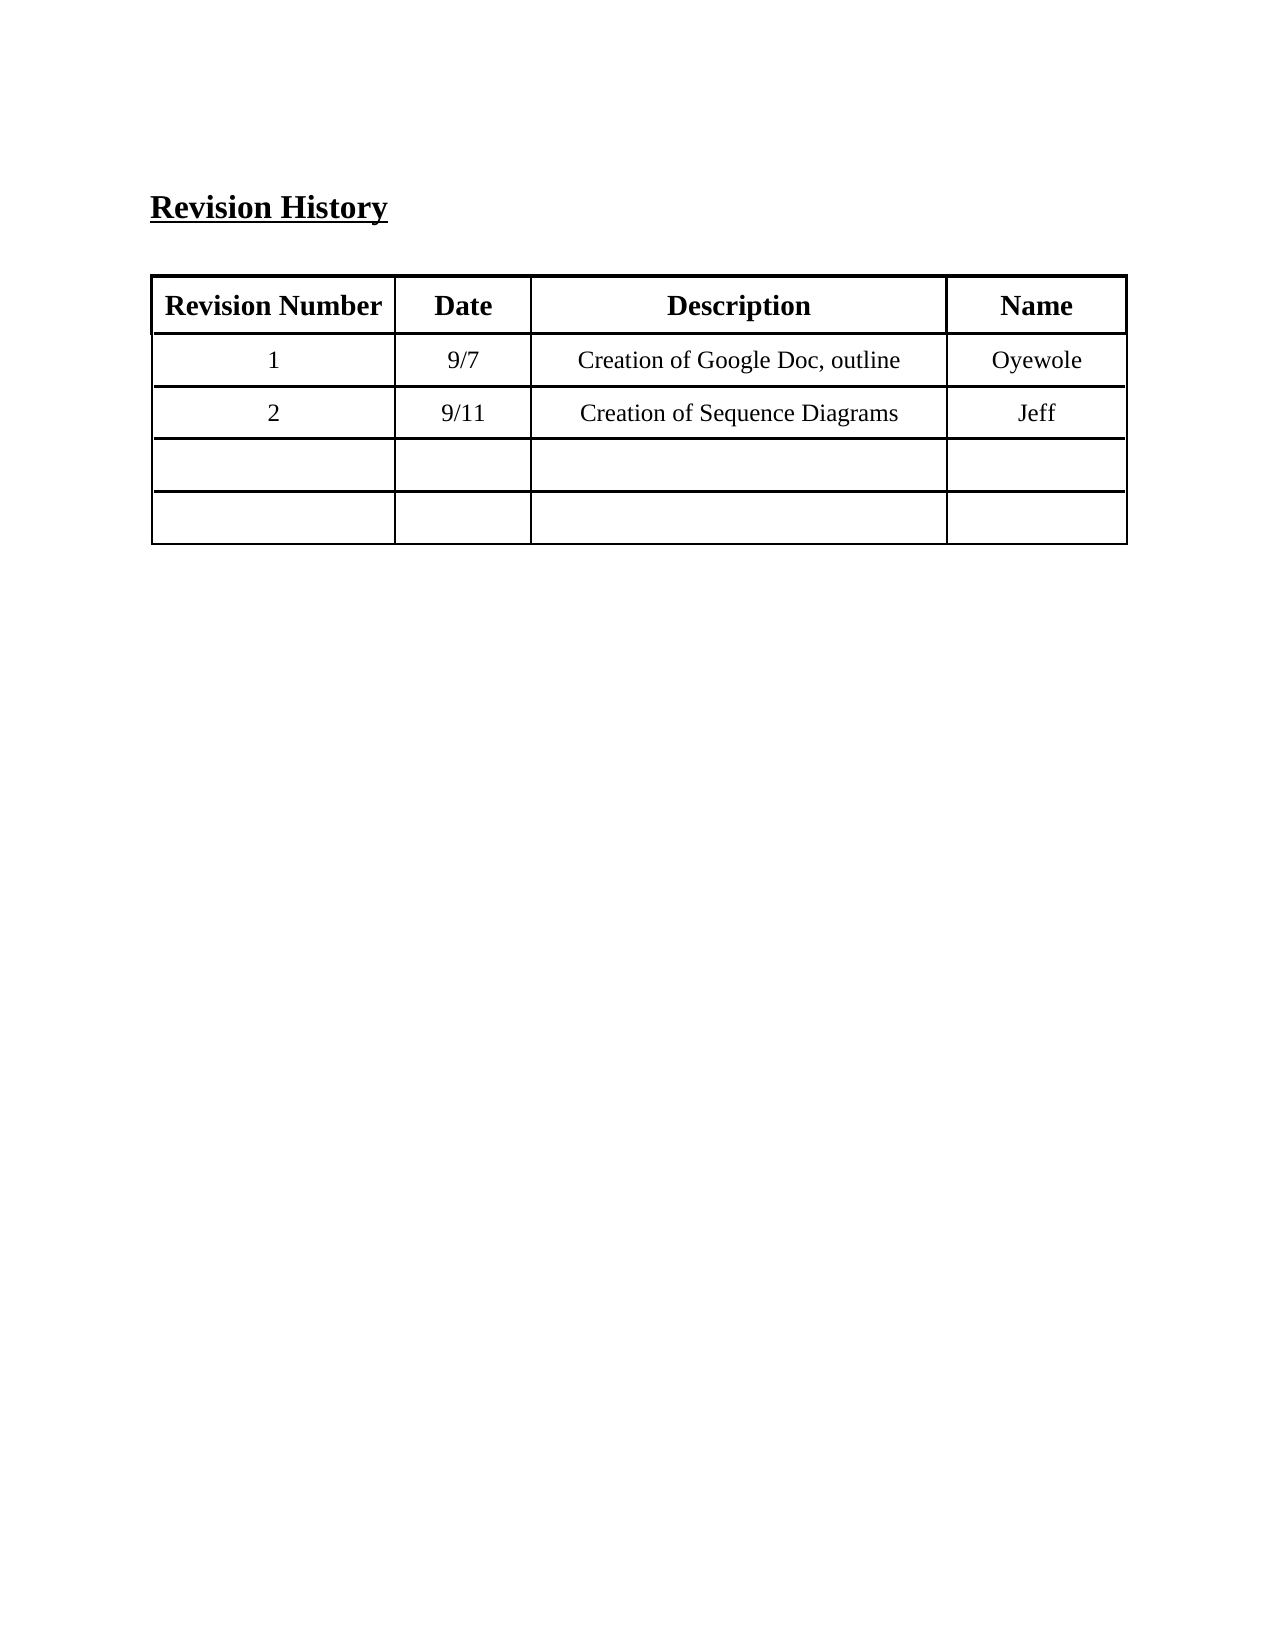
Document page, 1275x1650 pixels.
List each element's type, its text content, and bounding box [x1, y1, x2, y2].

table_header Revision Number [153, 278, 394, 332]
table_cell [532, 440, 946, 490]
table_header Name [948, 278, 1125, 332]
table_cell Oyewole [948, 335, 1126, 384]
table_cell [396, 493, 530, 543]
table_cell Creation of Sequence Diagrams [532, 388, 946, 437]
table_header Date [396, 278, 530, 332]
table_cell [153, 438, 394, 490]
table_cell 1 [153, 333, 394, 384]
table_cell Creation of Google Doc, outline [532, 335, 946, 384]
table_cell Jeff [948, 385, 1126, 437]
table_cell [948, 490, 1126, 543]
table_cell [948, 437, 1126, 490]
table_cell 9/11 [396, 388, 530, 437]
table_cell 9/7 [396, 335, 530, 384]
table_cell [532, 493, 946, 543]
table_cell 2 [153, 386, 394, 437]
table_header Description [532, 278, 945, 332]
subtitle Revision History [150, 187, 1125, 226]
table_cell [153, 491, 394, 543]
table_cell [396, 440, 530, 490]
